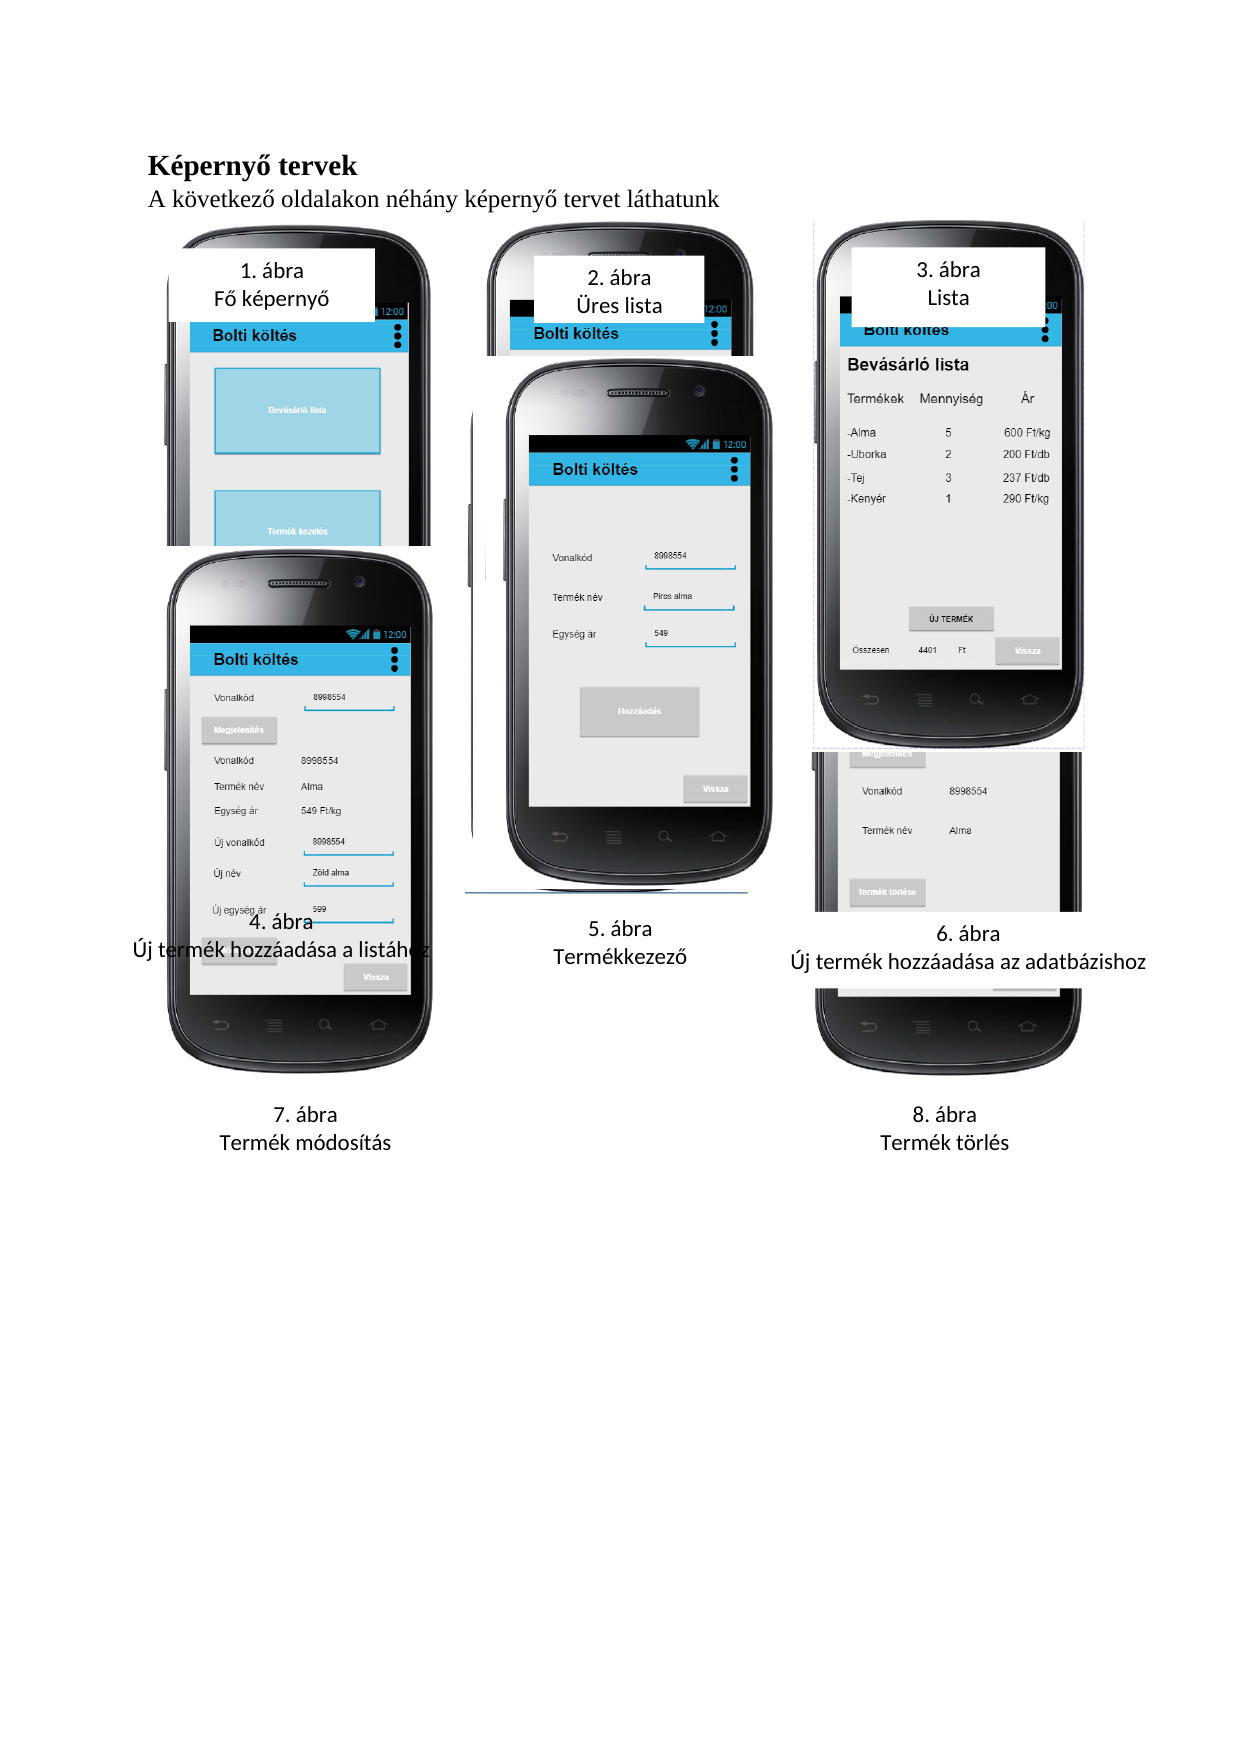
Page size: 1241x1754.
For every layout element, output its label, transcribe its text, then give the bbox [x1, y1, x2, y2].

picture [465, 219, 787, 894]
text A következő oldalakon néhány képernyő tervet láthatunk [148, 184, 1093, 212]
text Képernyő tervek [148, 148, 1093, 181]
picture [807, 989, 1093, 1079]
picture [147, 218, 449, 1079]
picture [805, 220, 1093, 911]
